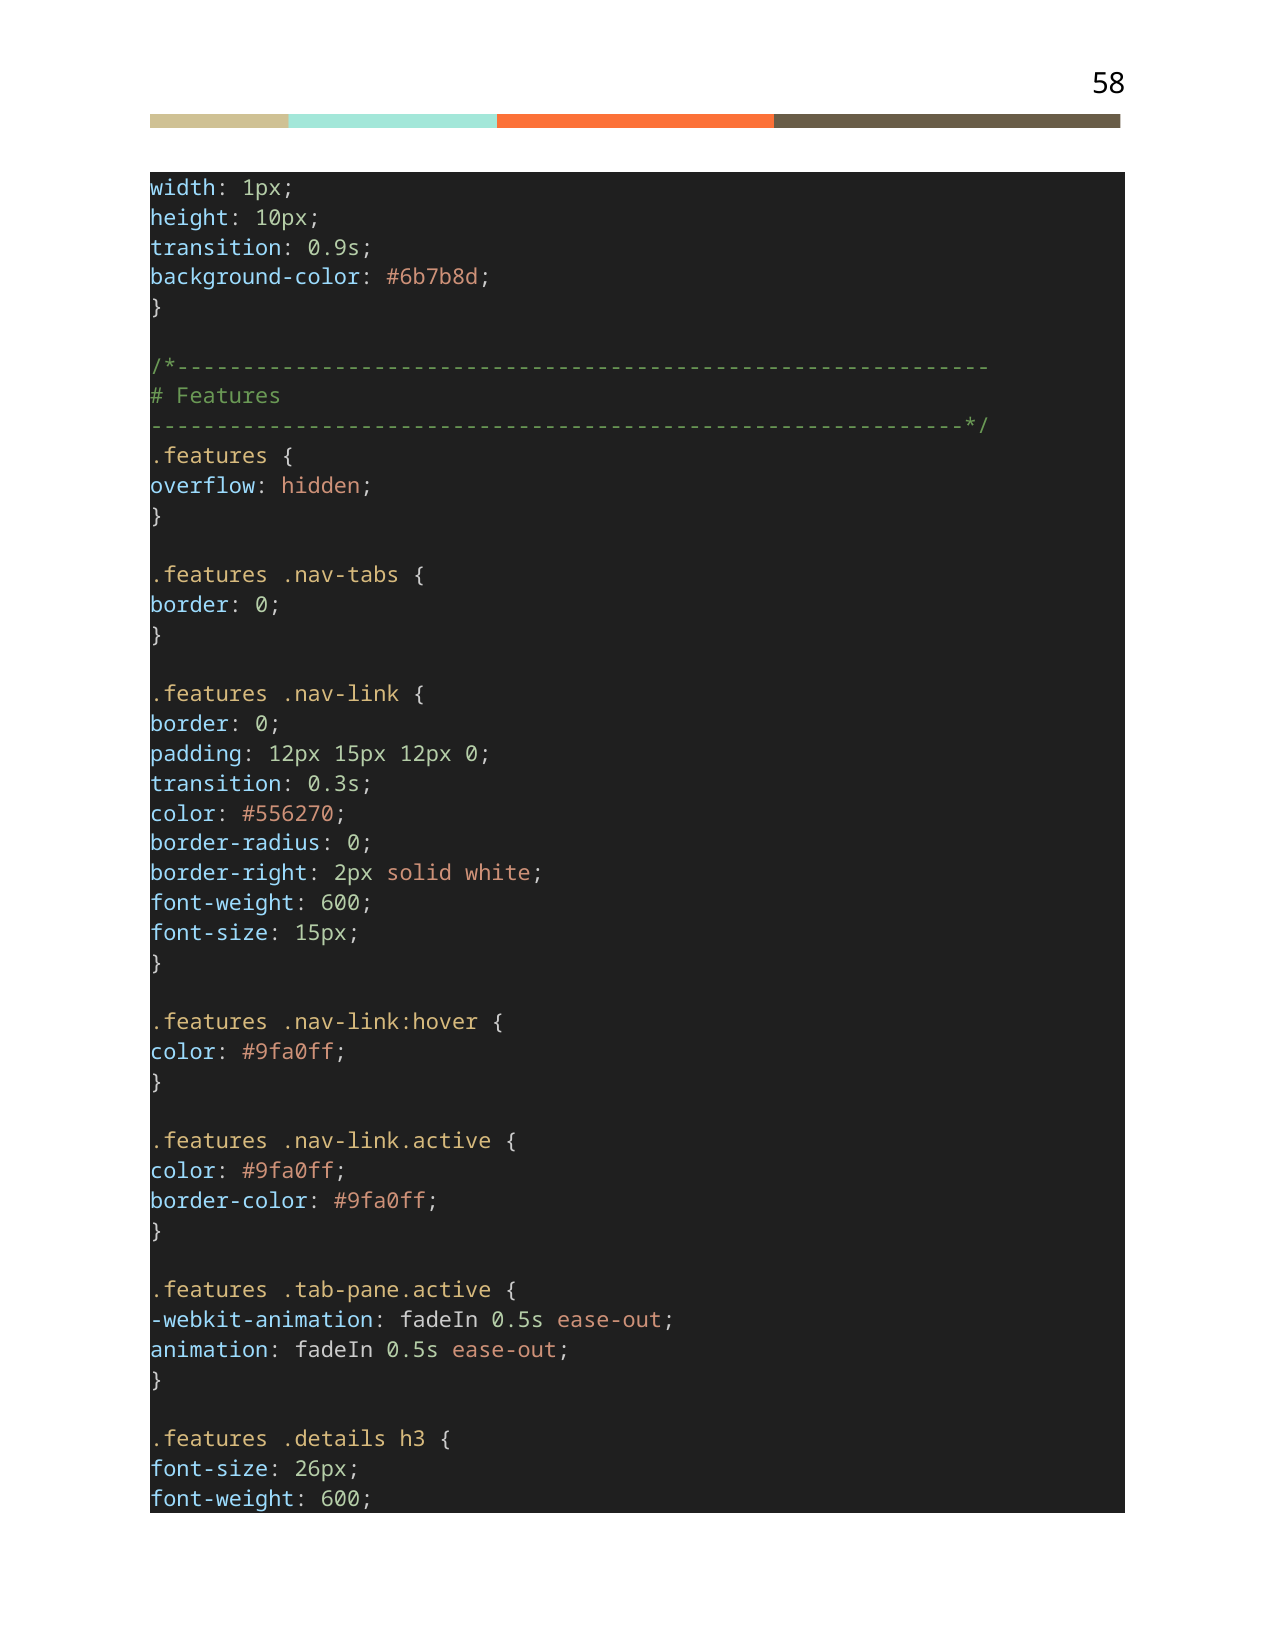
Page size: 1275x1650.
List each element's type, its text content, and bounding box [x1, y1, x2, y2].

text overflow: hidden; [150, 470, 1125, 500]
text } [150, 619, 1125, 649]
text height: 10px; [150, 202, 1125, 232]
text .features .nav-link:hover { [150, 1006, 1125, 1036]
text .features .nav-link.active { [150, 1125, 1125, 1155]
text padding: 12px 15px 12px 0; [150, 738, 1125, 768]
text color: #9fa0ff; [150, 1155, 1125, 1185]
text /*-------------------------------------------------------------- [150, 351, 1125, 381]
text font-weight: 600; [150, 887, 1125, 917]
text } [150, 291, 1125, 321]
text .features .tab-pane.active { [150, 1274, 1125, 1304]
text color: #556270; [150, 798, 1125, 827]
text .features .nav-tabs { [150, 559, 1125, 589]
text color: #9fa0ff; [150, 1036, 1125, 1066]
text } [150, 500, 1125, 529]
text transition: 0.9s; [150, 232, 1125, 261]
text } [150, 1066, 1125, 1096]
text .features { [150, 440, 1125, 470]
text border-right: 2px solid white; [150, 857, 1125, 887]
text # Features [150, 381, 1125, 410]
text -webkit-animation: fadeIn 0.5s ease-out; [150, 1304, 1125, 1334]
text } [150, 1364, 1125, 1393]
text .features .details h3 { [150, 1423, 1125, 1453]
text font-size: 26px; [150, 1453, 1125, 1483]
text font-weight: 600; [150, 1483, 1125, 1513]
text transition: 0.3s; [150, 768, 1125, 798]
text width: 1px; [150, 172, 1125, 202]
text border: 0; [150, 708, 1125, 738]
text border-color: #9fa0ff; [150, 1185, 1125, 1215]
picture [150, 114, 1121, 128]
text --------------------------------------------------------------*/ [150, 410, 1125, 440]
text font-size: 15px; [150, 917, 1125, 947]
text } [150, 1215, 1125, 1244]
text .features .nav-link { [150, 678, 1125, 708]
text background-color: #6b7b8d; [150, 261, 1125, 291]
text } [150, 947, 1125, 976]
text border-radius: 0; [150, 827, 1125, 857]
text animation: fadeIn 0.5s ease-out; [150, 1334, 1125, 1364]
text border: 0; [150, 589, 1125, 619]
